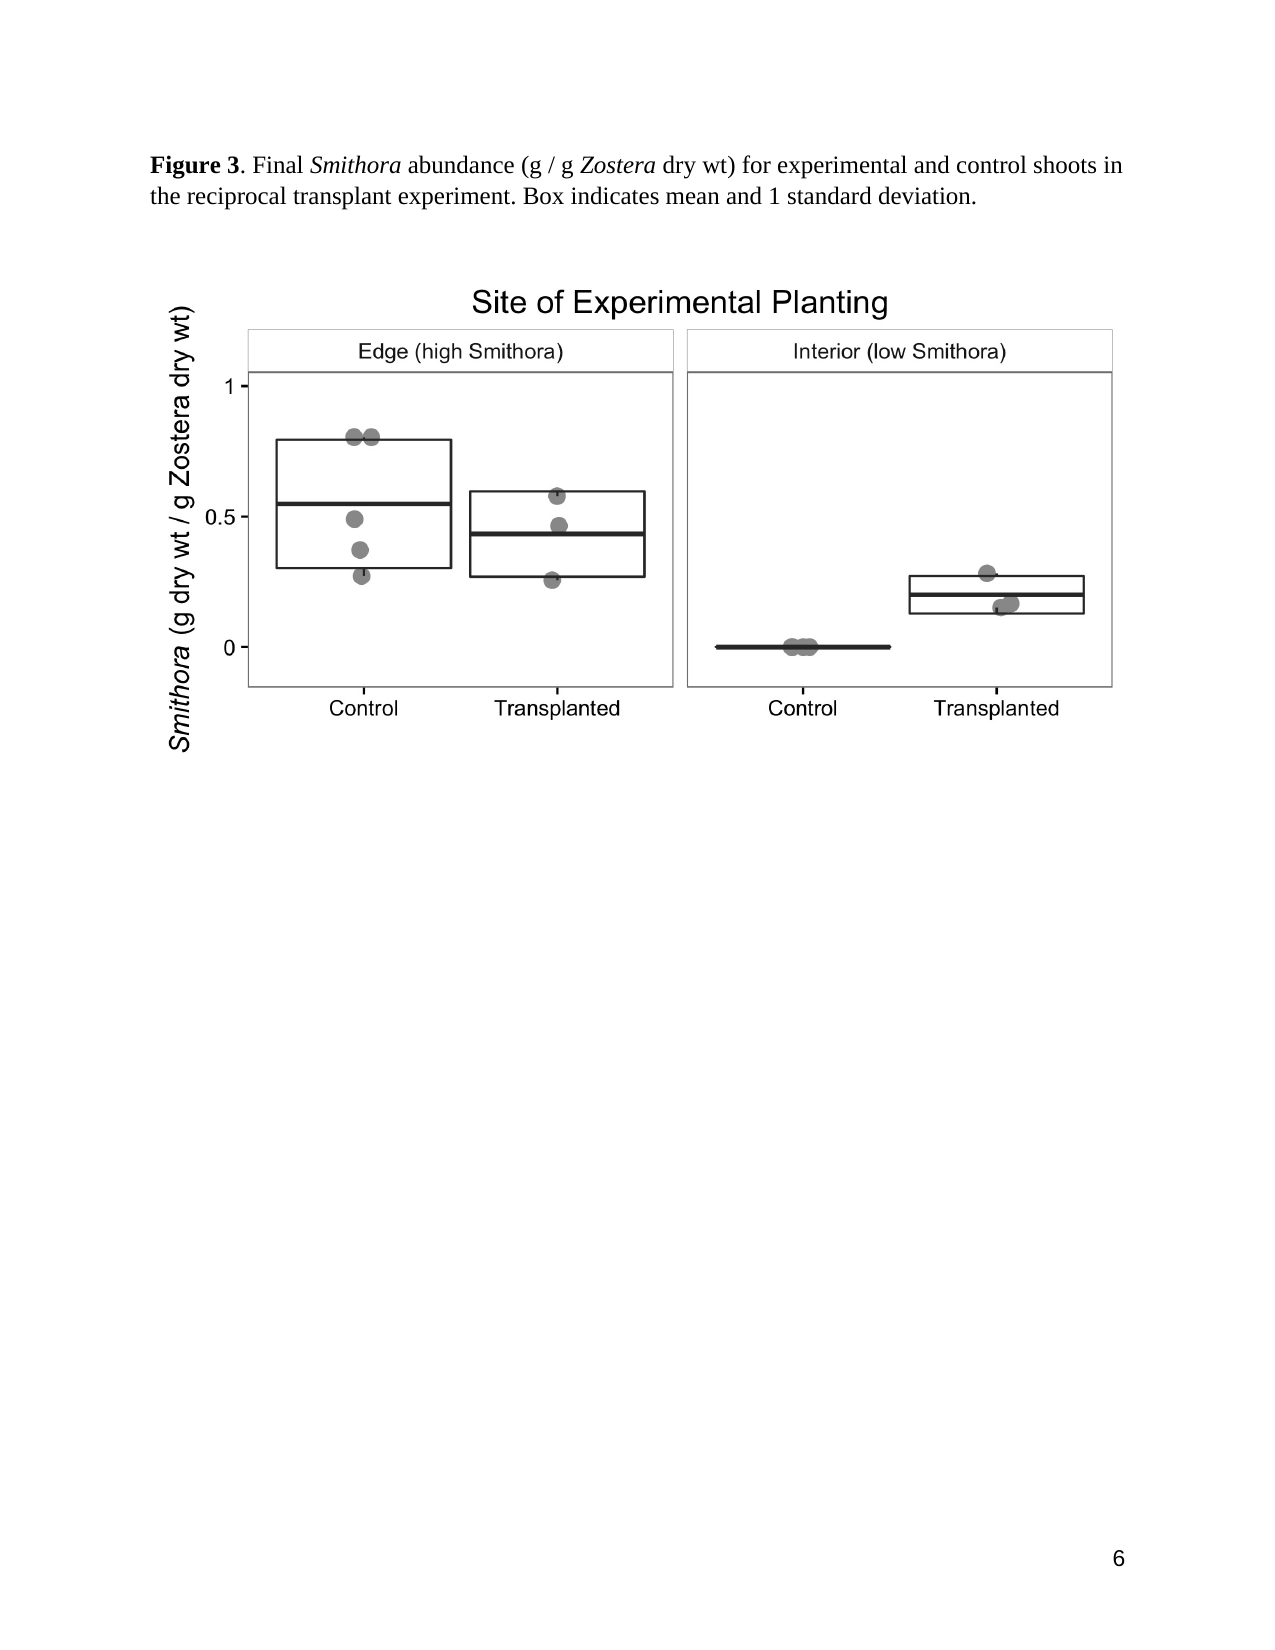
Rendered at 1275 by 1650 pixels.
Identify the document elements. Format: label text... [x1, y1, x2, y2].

picture [150, 276, 1125, 764]
text Figure 3. Final Smithora abundance (g / g Zostera dry wt) for experimental and control shoots in the reciprocal transplant experiment. Box indicates mean and 1 standard deviation. [150, 150, 1125, 210]
